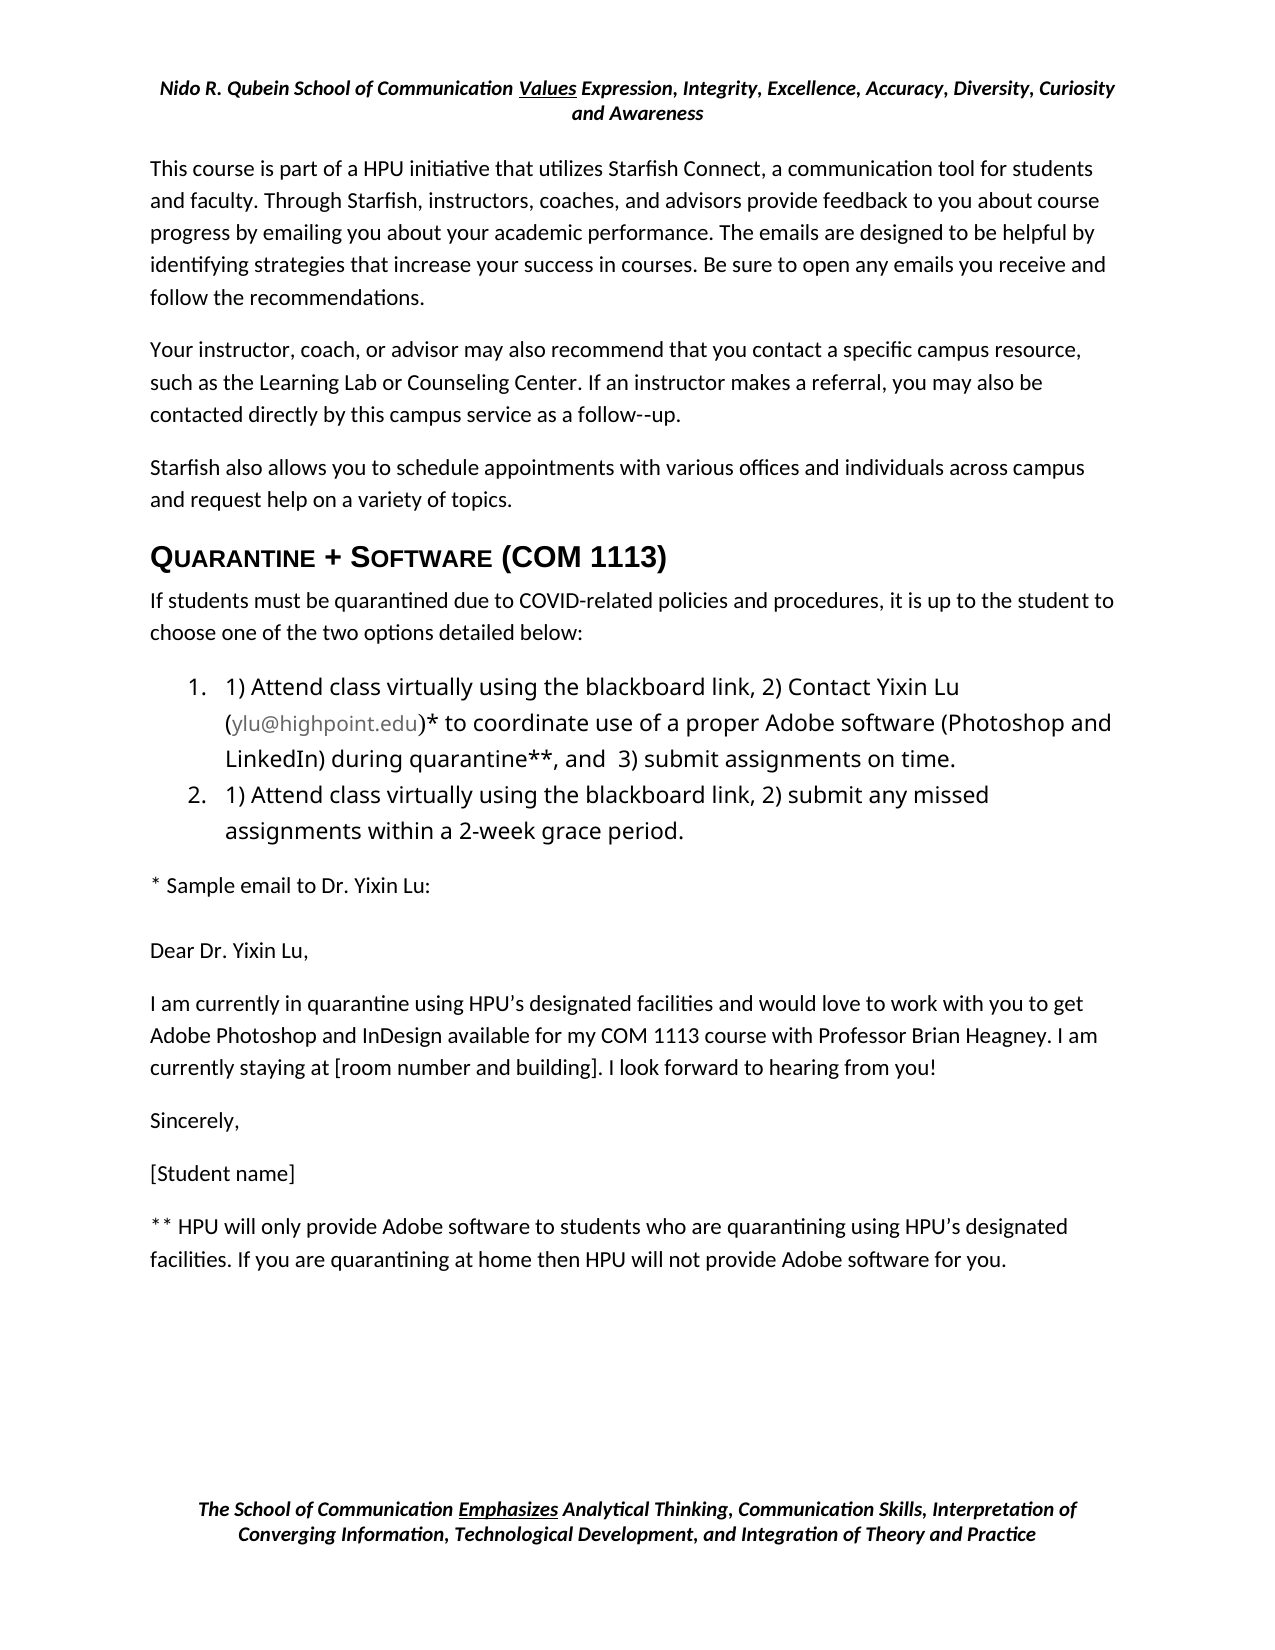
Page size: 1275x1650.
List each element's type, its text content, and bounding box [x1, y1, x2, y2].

text This course is part of a HPU initiative that utilizes Starfish Connect, a communication tool for students and faculty. Through Starfish, instructors, coaches, and advisors provide feedback to you about course progress by emailing you about your academic performance. The emails are designed to be helpful by identifying strategies that increase your success in courses. Be sure to open any emails you receive and follow the recommendations. [150, 154, 1125, 311]
text Starfish also allows you to schedule appointments with various offices and individuals across campus and request help on a variety of topics. [150, 453, 1125, 514]
text I am currently in quarantine using HPU’s designated facilities and would love to work with you to get Adobe Photoshop and InDesign available for my COM 1113 course with Professor Brian Heagney. I am currently staying at [room number and building]. I look forward to hearing from you! [150, 989, 1125, 1081]
text Your instructor, coach, or advisor may also recommend that you contact a specific campus resource, such as the Learning Lab or Counseling Center. If an instructor makes a referral, you may also be contacted directly by this campus service as a follow-‐up. [150, 336, 1125, 428]
text [Student name] [150, 1159, 1125, 1187]
text Sincerely, [150, 1106, 1125, 1134]
text Quarantine + Software (COM 1113) [150, 539, 1125, 573]
list 1) Attend class virtually using the blackboard link, 2) submit any missed assignments within a 2-week grace period. [187, 779, 1125, 846]
list 1) Attend class virtually using the blackboard link, 2) Contact Yixin Lu (ylu@highpoint.edu)* to coordinate use of a proper Adobe software (Photoshop and LinkedIn) during quarantine**, and 3) submit assignments on time. [187, 671, 1125, 774]
text * Sample email to Dr. Yixin Lu: Dear Dr. Yixin Lu, [150, 872, 1125, 964]
text If students must be quarantined due to COVID-related policies and procedures, it is up to the student to choose one of the two options detailed below: [150, 586, 1125, 646]
text ** HPU will only provide Adobe software to students who are quarantining using HPU’s designated facilities. If you are quarantining at home then HPU will not provide Adobe software for you. [150, 1212, 1125, 1273]
